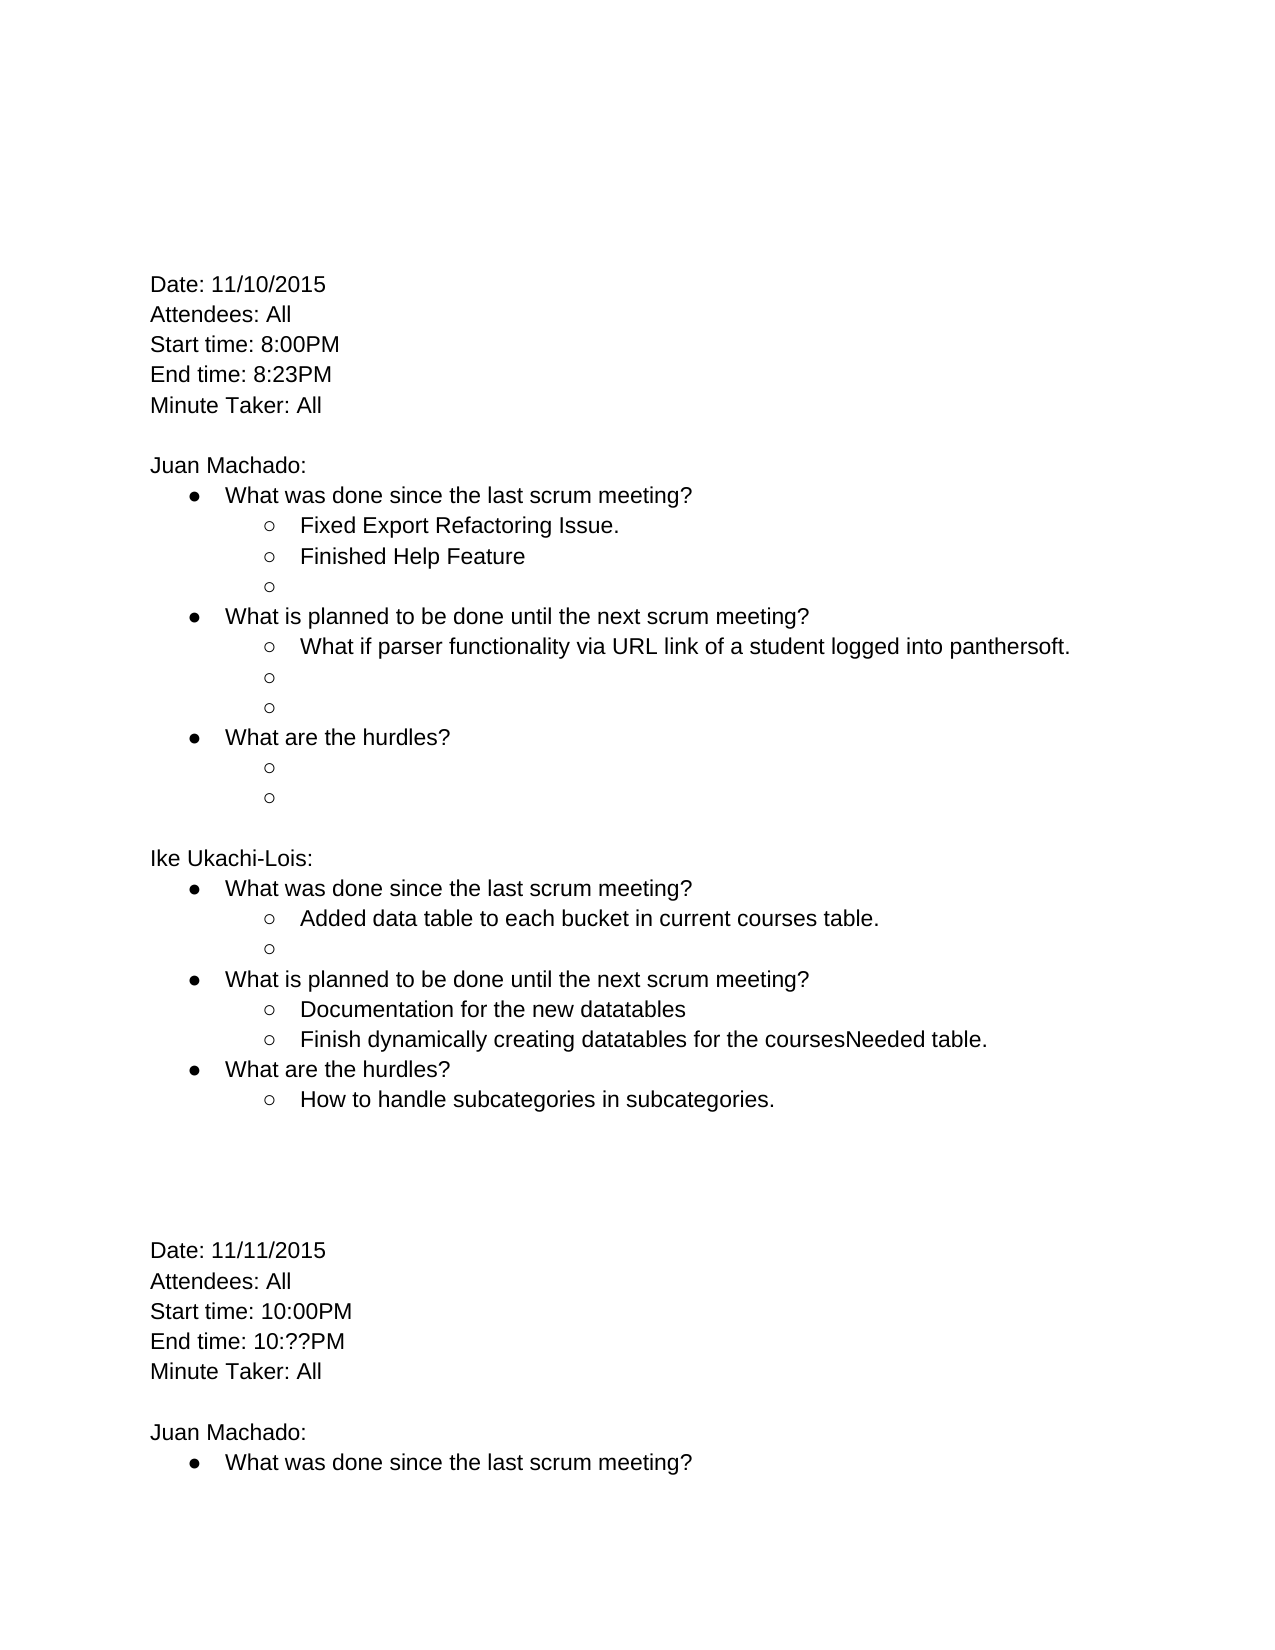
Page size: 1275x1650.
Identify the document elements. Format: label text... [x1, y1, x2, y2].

text Date: 11/11/2015 [150, 1237, 1125, 1264]
list What if parser functionality via URL link of a student logged into panthersoft. [262, 633, 1125, 660]
text Date: 11/10/2015 [150, 271, 1125, 297]
text Start time: 10:00PM [150, 1298, 1125, 1324]
list Documentation for the new datatables [262, 996, 1125, 1022]
text End time: 10:??PM [150, 1328, 1125, 1354]
list What was done since the last scrum meeting? [187, 1449, 1125, 1475]
text Juan Machado: [150, 452, 1125, 478]
text Minute Taker: All [150, 1358, 1125, 1385]
text Attendees: All [150, 301, 1125, 327]
text Attendees: All [150, 1268, 1125, 1294]
text Juan Machado: [150, 1419, 1125, 1445]
list What was done since the last scrum meeting? [187, 482, 1125, 509]
list What is planned to be done until the next scrum meeting? [187, 966, 1125, 992]
text Minute Taker: All [150, 392, 1125, 418]
list What was done since the last scrum meeting? [187, 875, 1125, 901]
list What are the hurdles? [187, 724, 1125, 750]
list Fixed Export Refactoring Issue. [262, 512, 1125, 539]
list How to handle subcategories in subcategories. [262, 1086, 1125, 1113]
list Finished Help Feature [262, 543, 1125, 569]
list What are the hurdles? [187, 1056, 1125, 1083]
text Ike Ukachi-Lois: [150, 845, 1125, 871]
text Start time: 8:00PM [150, 331, 1125, 358]
list Finish dynamically creating datatables for the coursesNeeded table. [262, 1026, 1125, 1052]
list What is planned to be done until the next scrum meeting? [187, 603, 1125, 629]
text End time: 8:23PM [150, 361, 1125, 388]
list Added data table to each bucket in current courses table. [262, 905, 1125, 932]
